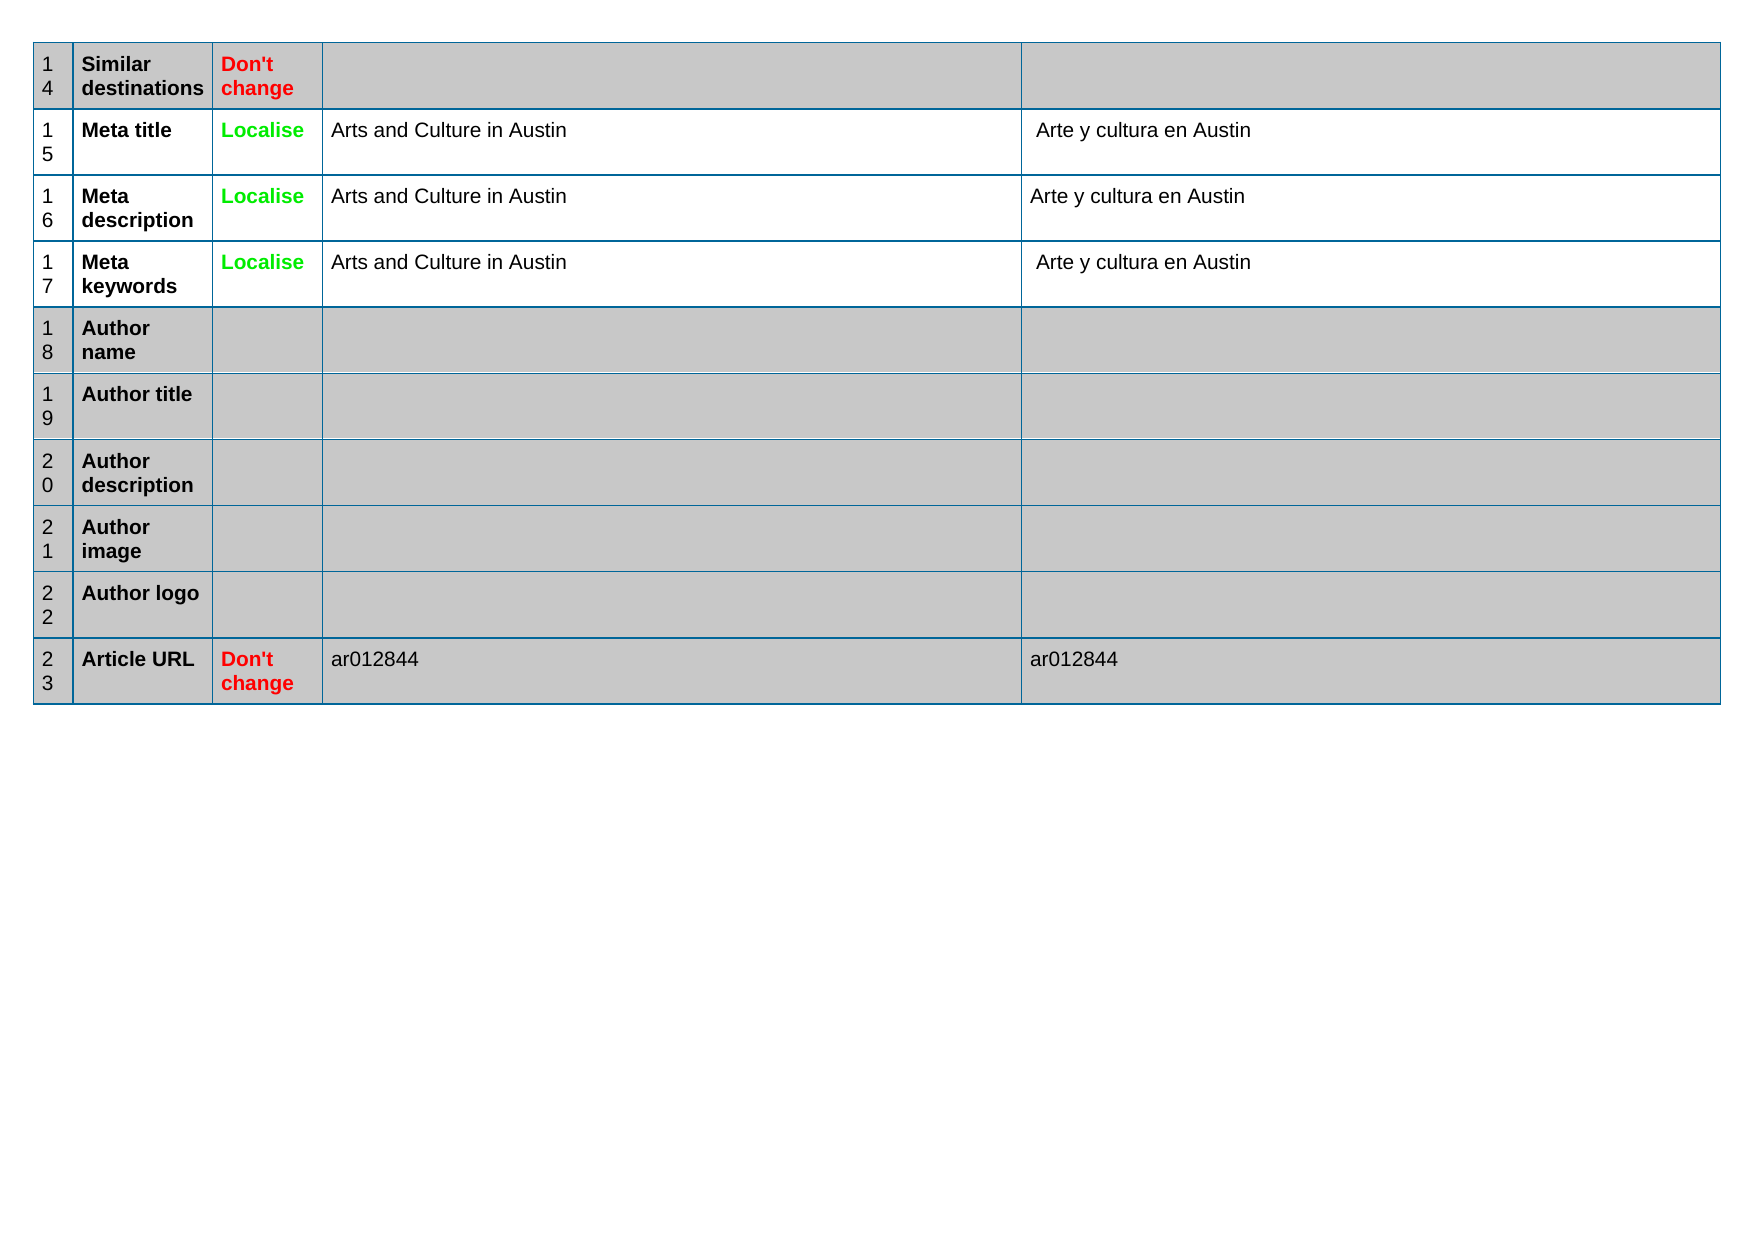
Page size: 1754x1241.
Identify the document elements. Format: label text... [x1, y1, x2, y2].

table_cell [213, 572, 322, 637]
table_cell [1022, 572, 1720, 637]
table_cell [1022, 440, 1720, 505]
table_cell 19 [34, 374, 72, 438]
table_cell Localise [213, 242, 322, 306]
table_cell [213, 440, 322, 505]
table_cell Don't change [213, 43, 322, 108]
table_cell [323, 308, 1021, 372]
table_cell Meta title [74, 110, 212, 174]
table_cell [1022, 308, 1720, 372]
table_cell [323, 572, 1021, 637]
table_cell 23 [34, 639, 72, 703]
table_cell Meta keywords [74, 242, 212, 306]
table_cell Similar destinations [74, 43, 212, 108]
table_cell Localise [213, 110, 322, 174]
table_cell [323, 506, 1021, 571]
table_cell 16 [34, 176, 72, 240]
table_cell Author name [74, 308, 212, 372]
table_cell 18 [34, 308, 72, 372]
table_cell 14 [34, 43, 72, 108]
table_cell Arte y cultura en Austin [1022, 176, 1720, 240]
table_cell [213, 308, 322, 372]
table_cell 15 [34, 110, 72, 174]
table_cell 21 [34, 506, 72, 571]
table_cell Meta description [74, 176, 212, 240]
table_cell 20 [34, 440, 72, 505]
table_cell ar012844 [323, 639, 1021, 703]
table_cell Localise [213, 176, 322, 240]
table_cell [1022, 506, 1720, 571]
table_cell 22 [34, 572, 72, 637]
table_cell Arte y cultura en Austin [1022, 242, 1720, 306]
table_cell [323, 43, 1021, 108]
table_cell Author image [74, 506, 212, 571]
table_cell [1022, 43, 1720, 108]
table_cell Author description [74, 440, 212, 505]
table_cell Author logo [74, 572, 212, 637]
table_cell [213, 374, 322, 438]
table_cell [1022, 374, 1720, 438]
table_cell [213, 506, 322, 571]
table_cell Arts and Culture in Austin [323, 110, 1021, 174]
table_cell [323, 440, 1021, 505]
table_cell Author title [74, 374, 212, 438]
table_cell Don't change [213, 639, 322, 703]
table_cell ar012844 [1022, 639, 1720, 703]
table_cell Article URL [74, 639, 212, 703]
table_cell Arts and Culture in Austin [323, 176, 1021, 240]
table_cell Arts and Culture in Austin [323, 242, 1021, 306]
table_cell Arte y cultura en Austin [1022, 110, 1720, 174]
table_cell [323, 374, 1021, 438]
table_cell 17 [34, 242, 72, 306]
